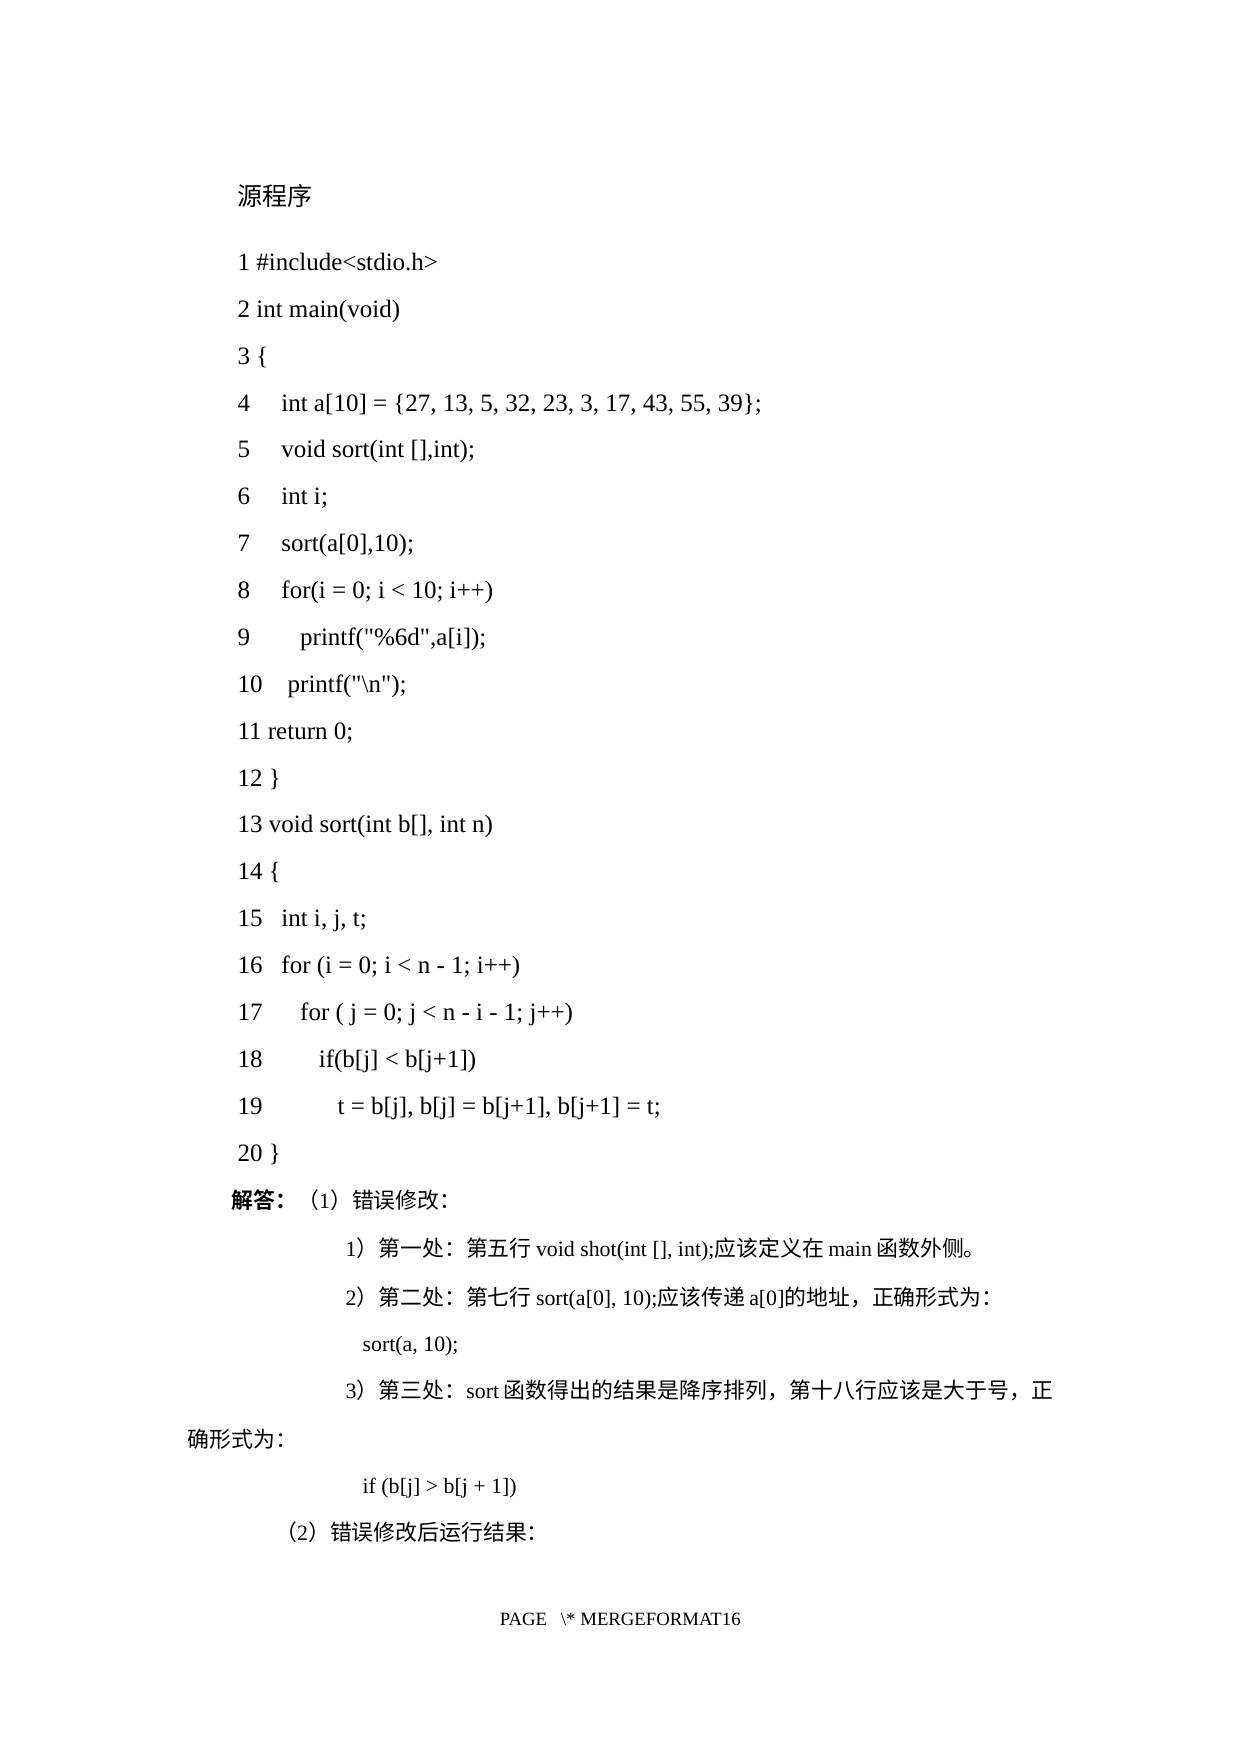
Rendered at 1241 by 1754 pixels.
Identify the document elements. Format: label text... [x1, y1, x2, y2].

text 9 printf("%6d",a[i]); [187, 620, 1053, 653]
text 源程序 [187, 162, 1053, 227]
text 15 int i, j, t; [187, 901, 1053, 934]
list 第三处：sort函数得出的结果是降序排列，第十八行应该是大于号，正确形式为： [187, 1373, 1053, 1454]
text 19 t = b[j], b[j] = b[j+1], b[j+1] = t; [187, 1089, 1053, 1121]
text 4 int a[10] = {27, 13, 5, 32, 23, 3, 17, 43, 55, 39}; [187, 386, 1053, 418]
text 16 for (i = 0; i < n - 1; i++) [187, 948, 1053, 981]
text 2 int main(void) [187, 292, 1053, 324]
text 6 int i; [187, 479, 1053, 512]
text if (b[j] > b[j + 1]) [319, 1470, 1053, 1502]
text 20 } [187, 1136, 1053, 1168]
text 1 #include<stdio.h> [187, 245, 1053, 278]
text 7 sort(a[0],10); [187, 526, 1053, 559]
text 3 { [187, 339, 1053, 371]
list 第一处：第五行void shot(int [], int);应该定义在main函数外侧。 [187, 1231, 1053, 1263]
text 14 { [187, 854, 1053, 887]
text 8 for(i = 0; i < 10; i++) [187, 573, 1053, 606]
text 解答：（1）错误修改： [187, 1183, 1053, 1215]
text 11 return 0; [187, 714, 1053, 746]
list 第二处：第七行sort(a[0], 10);应该传递a[0]的地址，正确形式为： [187, 1279, 1053, 1312]
text sort(a, 10); [319, 1328, 1053, 1360]
text 13 void sort(int b[], int n) [187, 808, 1053, 840]
text 12 } [187, 761, 1053, 793]
text 10 printf("\n"); [187, 667, 1053, 699]
text 5 void sort(int [],int); [187, 433, 1053, 465]
text 17 for ( j = 0; j < n - i - 1; j++) [187, 995, 1053, 1028]
text （2）错误修改后运行结果： [231, 1515, 1053, 1547]
text 18 if(b[j] < b[j+1]) [187, 1042, 1053, 1074]
